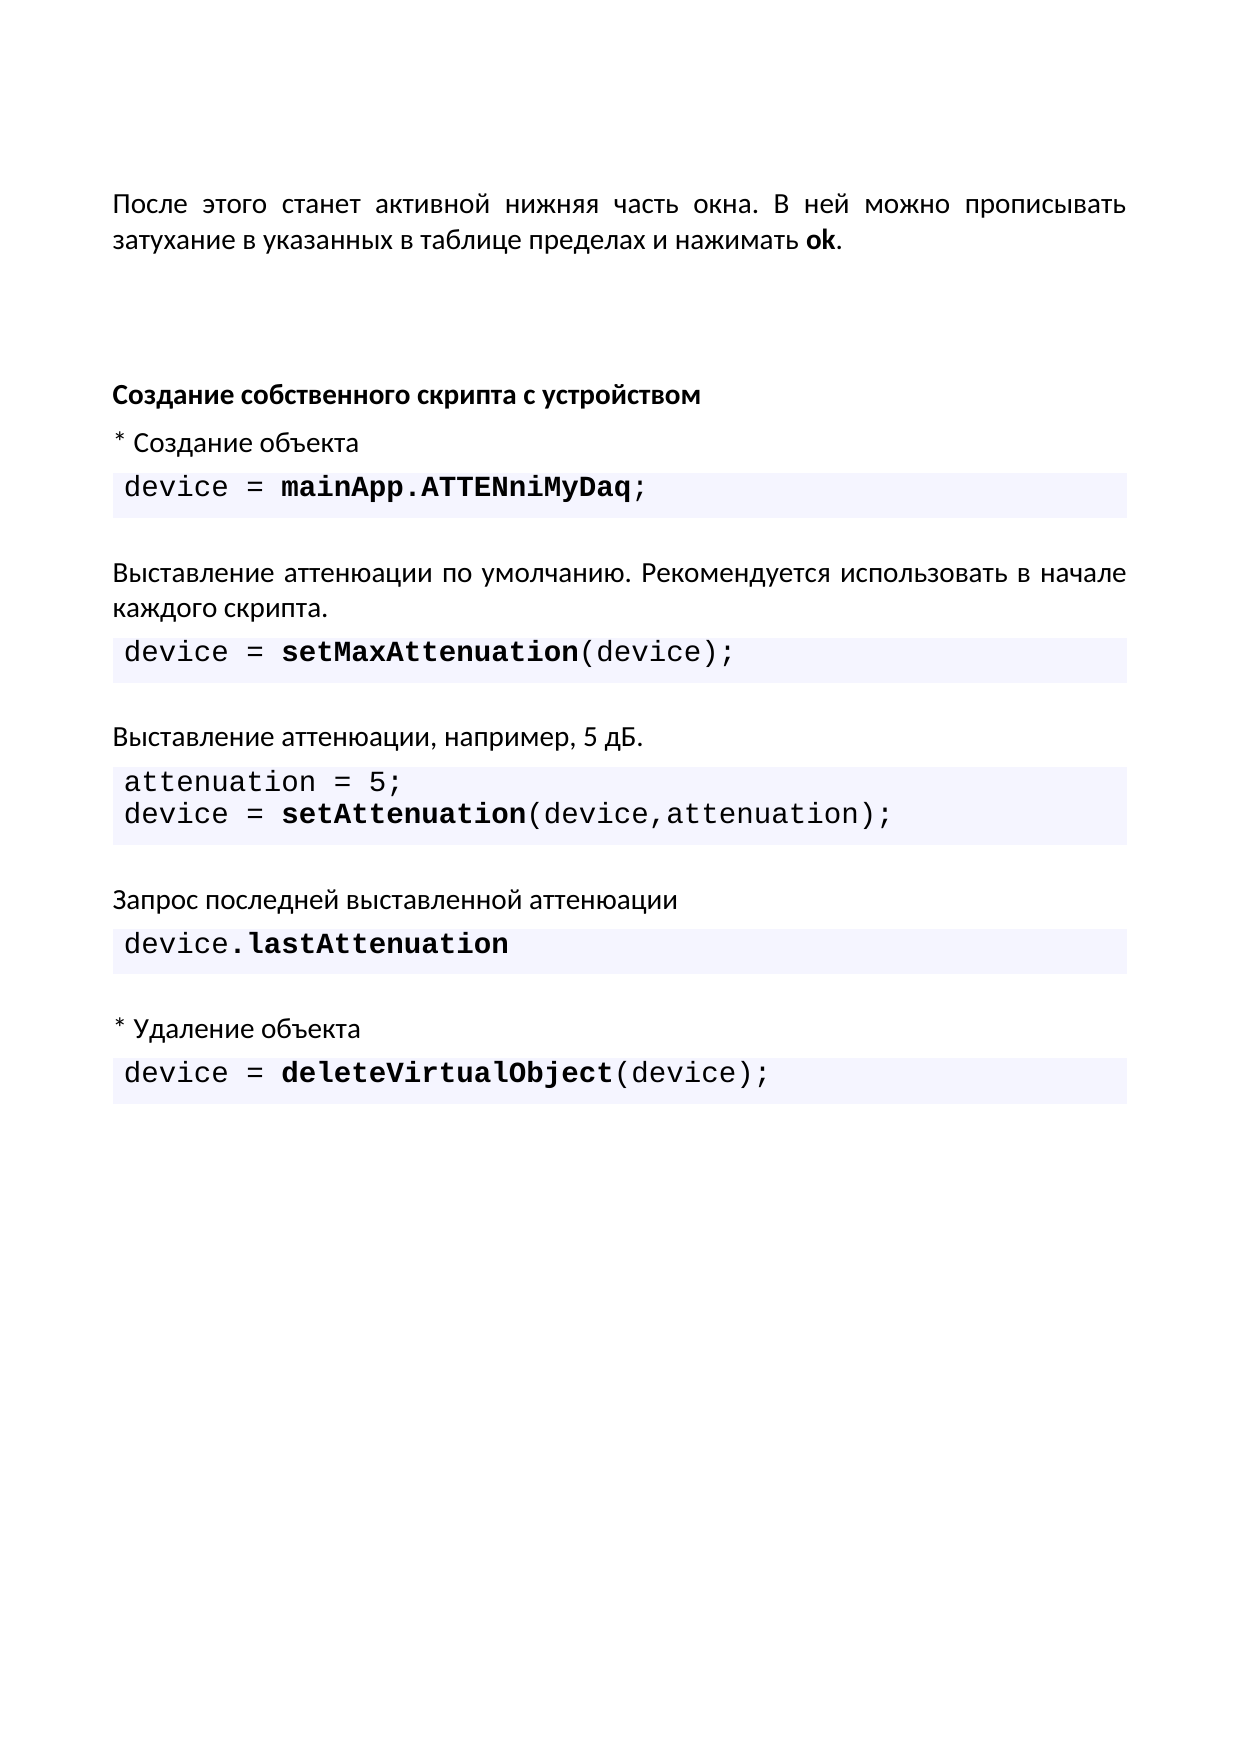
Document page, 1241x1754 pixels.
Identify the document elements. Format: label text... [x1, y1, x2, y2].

text * Удаление объекта [112, 1010, 1128, 1046]
text После этого станет активной нижняя часть окна. В ней можно прописывать затухание в указанных в таблице пределах и нажимать ok. [112, 186, 1128, 257]
text Запрос последней выставленной аттенюации [112, 881, 1128, 916]
table_header device = deleteVirtualObject(device); [113, 1058, 1127, 1104]
table_header attenuation = 5; device = setAttenuation(device,attenuation); [113, 767, 1127, 845]
table_header device = mainApp.ATTENniMyDaq; [113, 473, 1127, 518]
text Выставление аттенюации, например, 5 дБ. [112, 718, 1128, 754]
table_header device.lastAttenuation [113, 929, 1127, 974]
table_header device = setMaxAttenuation(device); [113, 638, 1127, 683]
subtitle Создание собственного скрипта с устройством [112, 376, 1128, 412]
text * Создание объекта [112, 424, 1128, 460]
text Выставление аттенюации по умолчанию. Рекомендуется использовать в начале каждого скрипта. [112, 554, 1128, 625]
